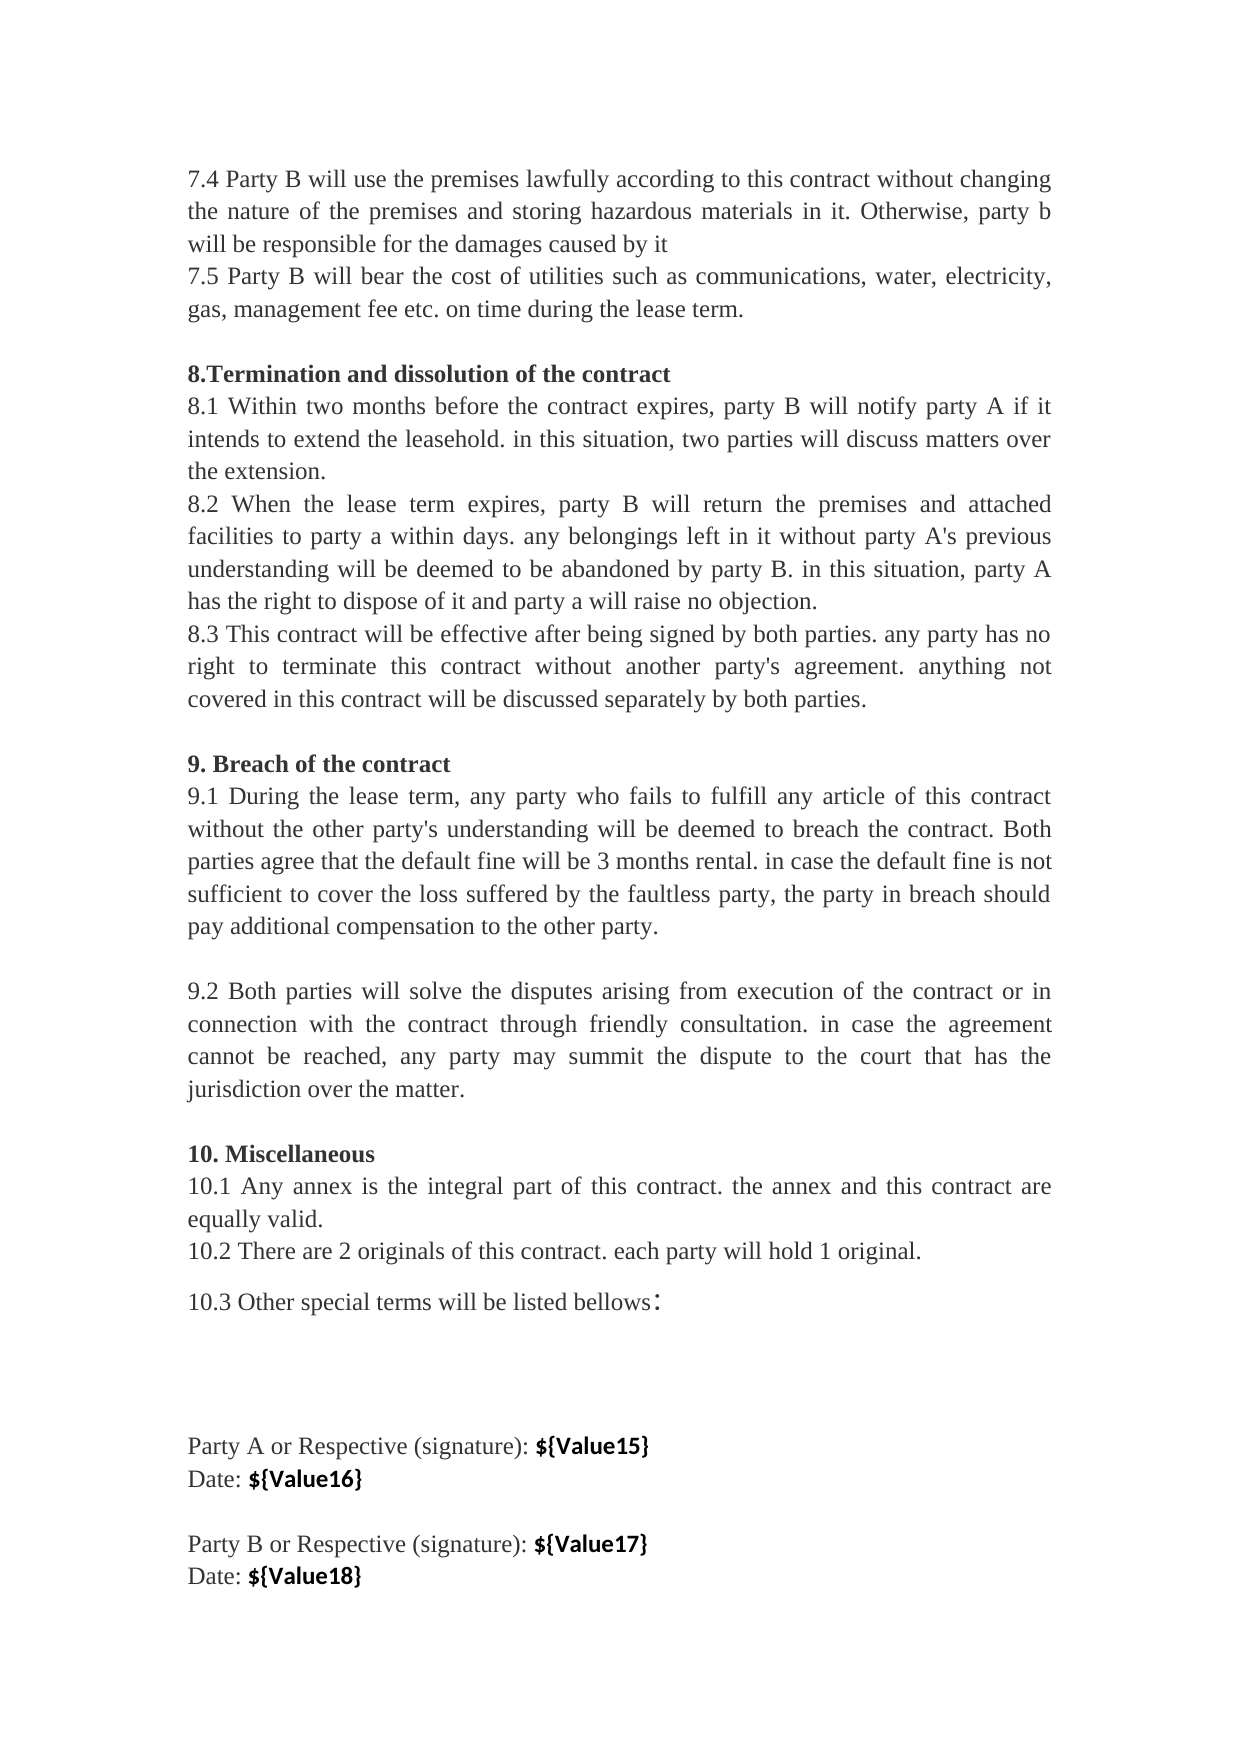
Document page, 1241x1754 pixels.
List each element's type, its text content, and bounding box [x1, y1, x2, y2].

text 8.3 This contract will be effective after being signed by both parties. any party has no right to terminate this contract without another party's agreement. anything not covered in this contract will be discussed separately by both parties. [187, 617, 1053, 714]
text 9.1 During the lease term, any party who fails to fulfill any article of this contract without the other party's understanding will be deemed to breach the contract. Both parties agree that the default fine will be 3 months rental. in case the default fine is not sufficient to cover the loss suffered by the faultless party, the party in breach should pay additional compensation to the other party. [187, 779, 1053, 942]
text 8.Termination and dissolution of the contract [187, 357, 1053, 389]
text 8.1 Within two months before the contract expires, party B will notify party A if it intends to extend the leasehold. in this situation, two parties will discuss matters over the extension. [187, 389, 1053, 487]
text Party A or Respective (signature): ${Value15} Date: ${Value16} Party B or Respective (signature): ${Value17} Date: ${Value18} [187, 1429, 1053, 1592]
text 10. Miscellaneous [187, 1137, 1053, 1169]
text 8.2 When the lease term expires, party B will return the premises and attached facilities to party a within days. any belongings left in it without party A's previous understanding will be deemed to be abandoned by party B. in this situation, party A has the right to dispose of it and party a will raise no objection. [187, 487, 1053, 617]
text 10.2 There are 2 originals of this contract. each party will hold 1 original. [187, 1234, 1053, 1267]
text 10.3 Other special terms will be listed bellows： [187, 1267, 1053, 1332]
text 9. Breach of the contract [187, 747, 1053, 779]
text 9.2 Both parties will solve the disputes arising from execution of the contract or in connection with the contract through friendly consultation. in case the agreement cannot be reached, any party may summit the dispute to the court that has the jurisdiction over the matter. [187, 974, 1053, 1104]
text 10.1 Any annex is the integral part of this contract. the annex and this contract are equally valid. [187, 1169, 1053, 1234]
text 7.5 Party B will bear the cost of utilities such as communications, water, electricity, gas, management fee etc. on time during the lease term. [187, 259, 1053, 324]
text 7.4 Party B will use the premises lawfully according to this contract without changing the nature of the premises and storing hazardous materials in it. Otherwise, party b will be responsible for the damages caused by it [187, 162, 1053, 259]
